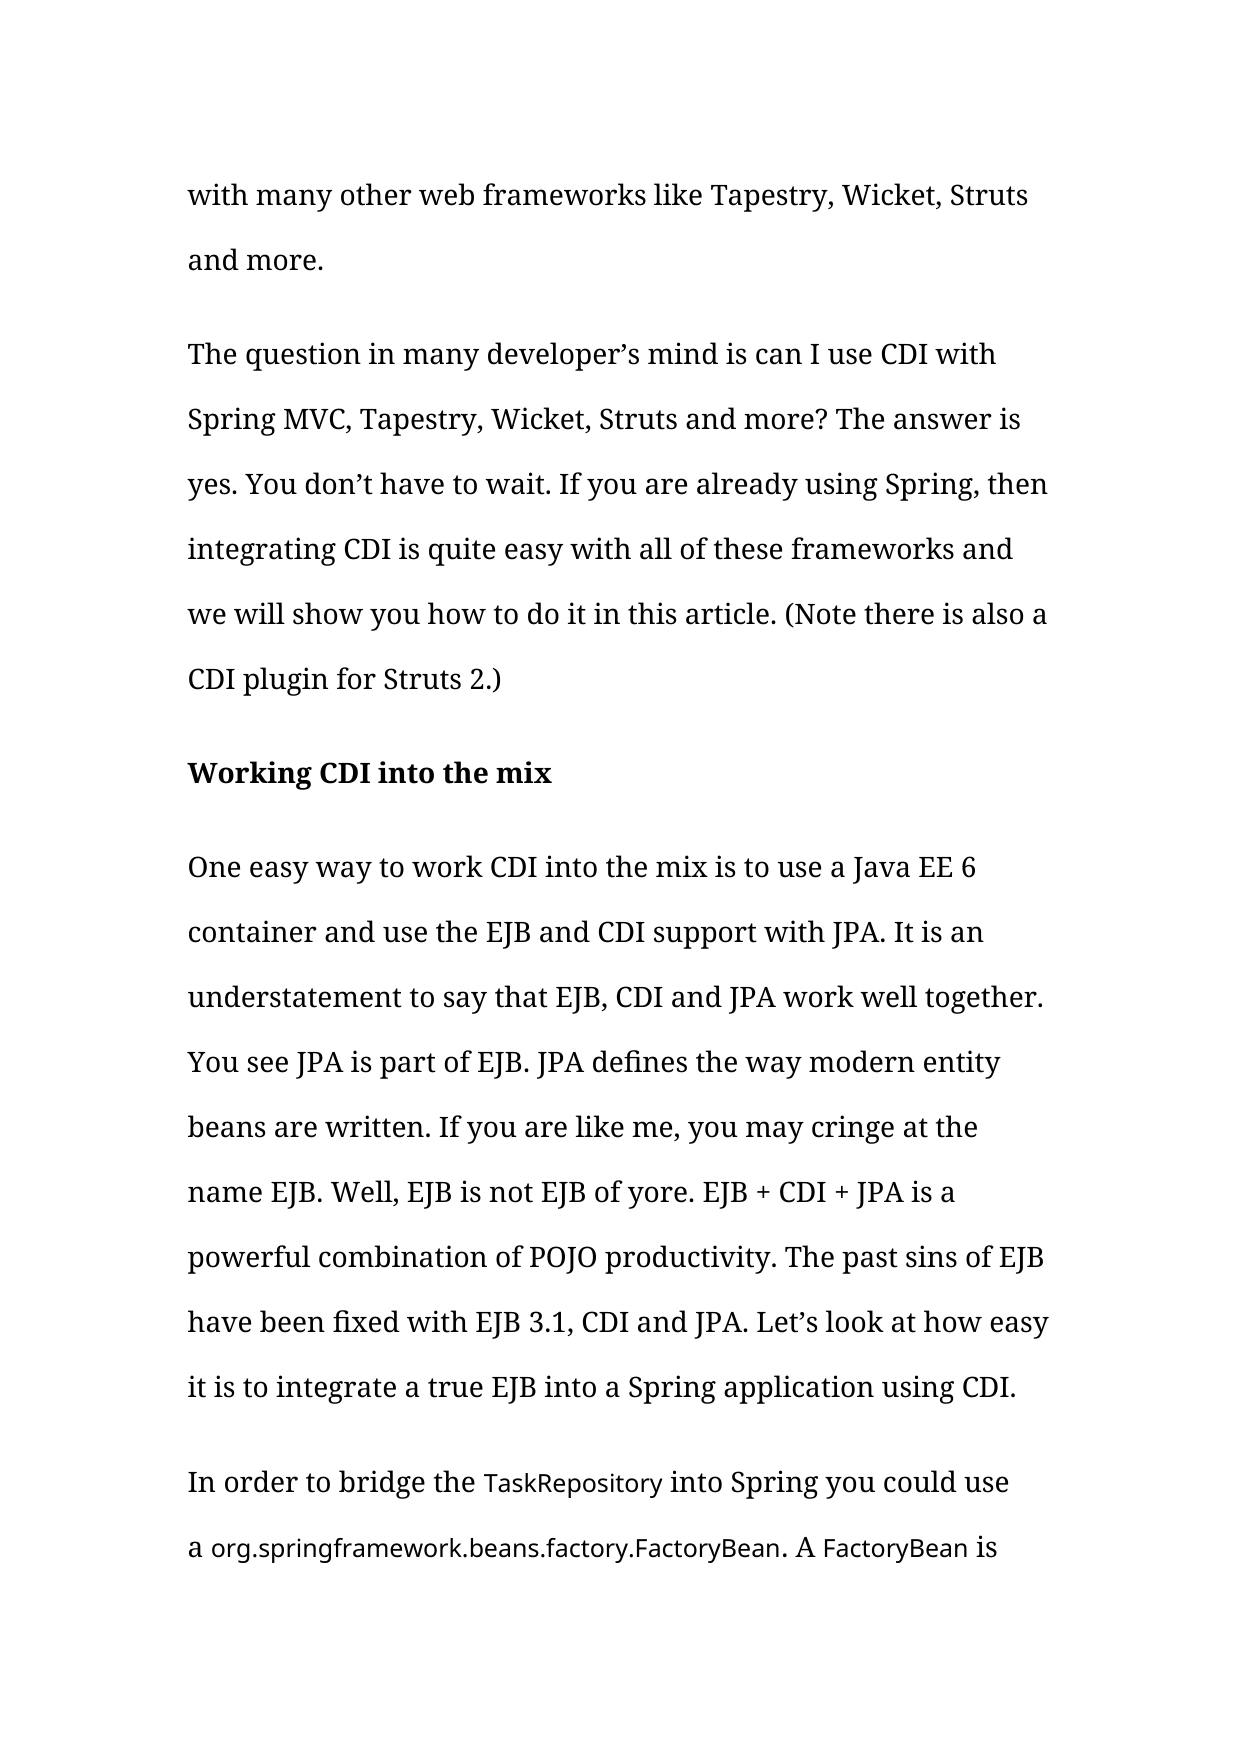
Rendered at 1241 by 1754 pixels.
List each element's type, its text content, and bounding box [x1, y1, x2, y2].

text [187, 162, 1053, 292]
text The question in many developer’s mind is can I use CDI with Spring MVC, Tapestry, Wicket, Struts and more? The answer is yes. You don’t have to wait. If you are already using Spring, then integrating CDI is quite easy with all of these frameworks and we will show you how to do it in this article. (Note there is also a CDI plugin for Struts 2.) [187, 321, 1053, 711]
subtitle Working CDI into the mix [187, 740, 1053, 805]
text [187, 1449, 1053, 1579]
text One easy way to work CDI into the mix is to use a Java EE 6 container and use the EJB and CDI support with JPA. It is an understatement to say that EJB, CDI and JPA work well together. You see JPA is part of EJB. JPA defines the way modern entity beans are written. If you are like me, you may cringe at the name EJB. Well, EJB is not EJB of yore. EJB + CDI + JPA is a powerful combination of POJO productivity. The past sins of EJB have been fixed with EJB 3.1, CDI and JPA. Let’s look at how easy it is to integrate a true EJB into a Spring application using CDI. [187, 834, 1053, 1419]
